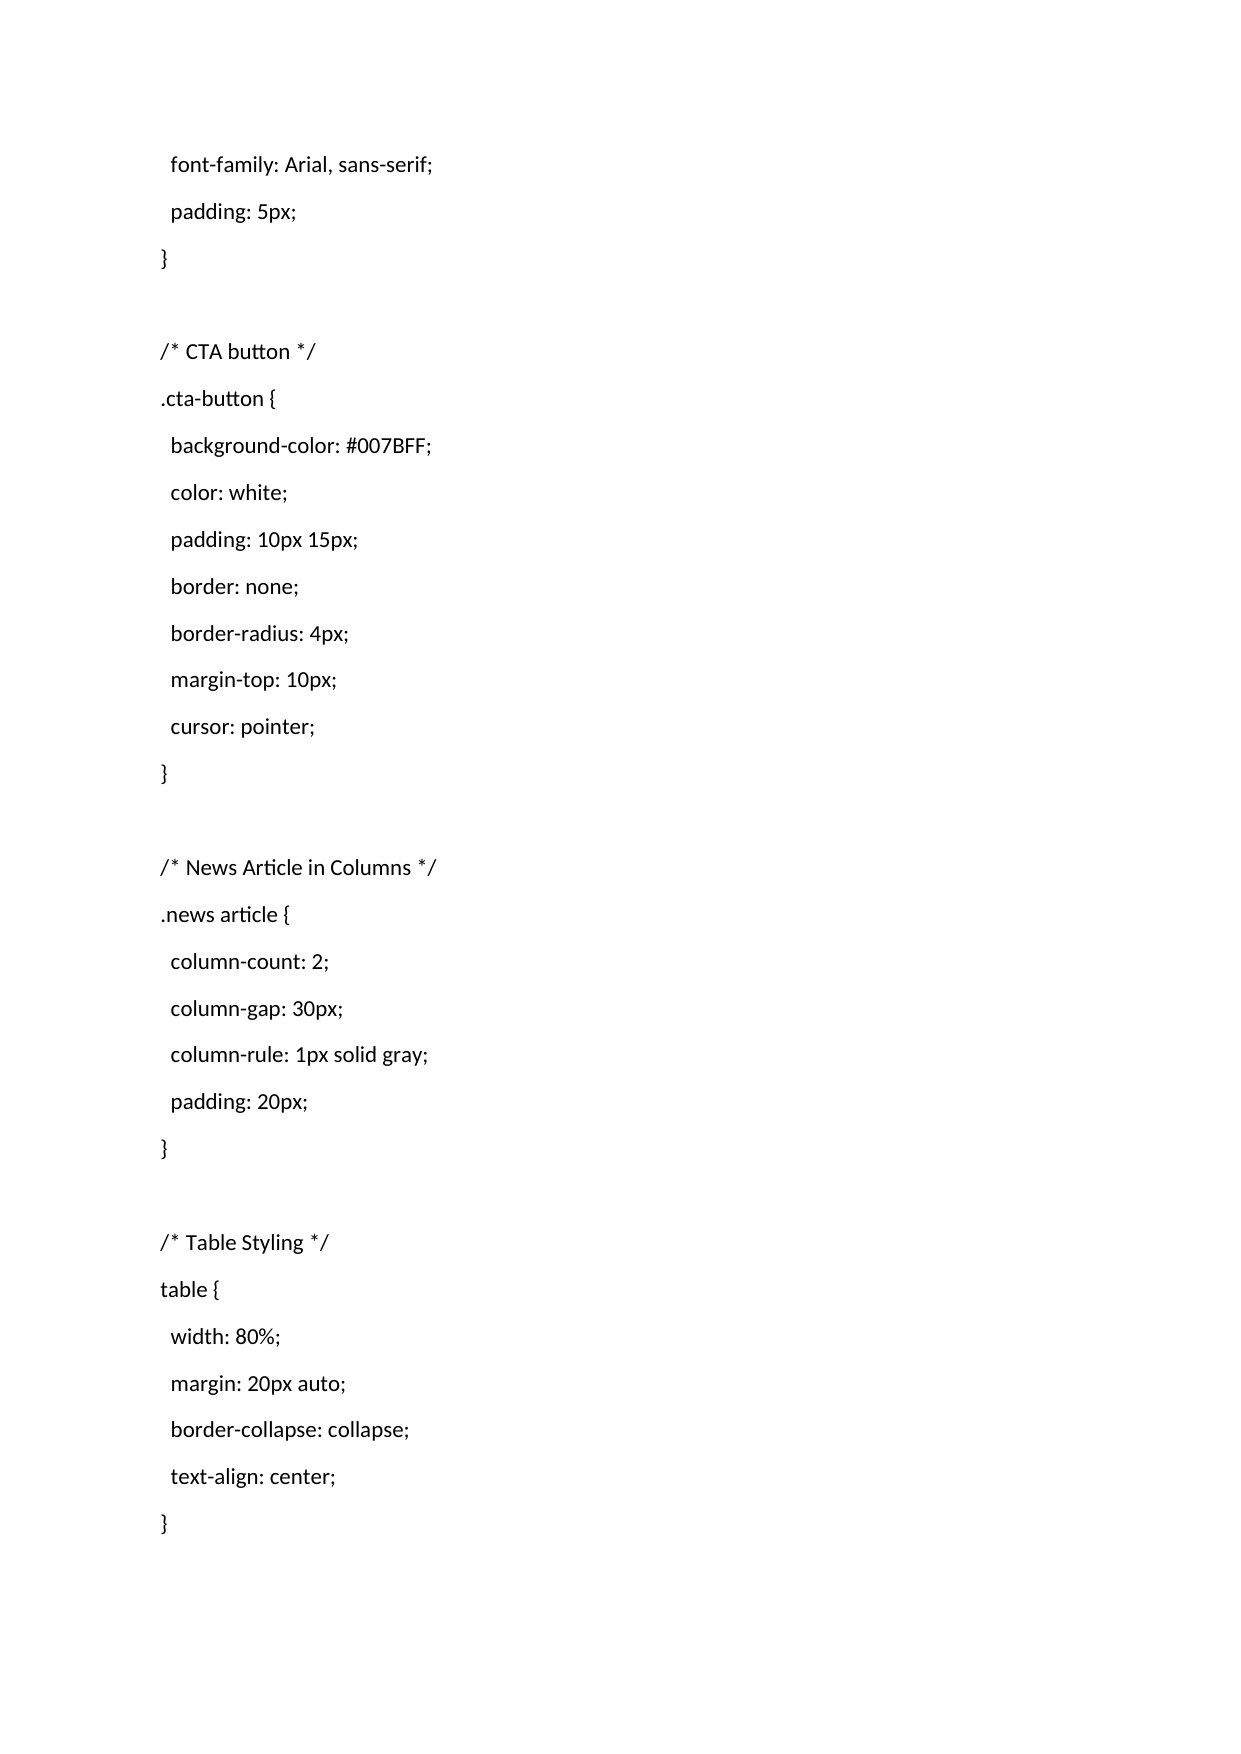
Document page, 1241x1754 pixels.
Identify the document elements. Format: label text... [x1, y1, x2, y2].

text width: 80%; [150, 1322, 1090, 1350]
text } [150, 1134, 1090, 1162]
text column-rule: 1px solid gray; [150, 1041, 1090, 1069]
text /* News Article in Columns */ [150, 853, 1090, 881]
text } [150, 759, 1090, 787]
text column-gap: 30px; [150, 994, 1090, 1022]
text color: white; [150, 478, 1090, 506]
text column-count: 2; [150, 947, 1090, 975]
text background-color: #007BFF; [150, 431, 1090, 459]
text padding: 5px; [150, 197, 1090, 225]
text border-radius: 4px; [150, 619, 1090, 647]
text border: none; [150, 572, 1090, 600]
text padding: 10px 15px; [150, 525, 1090, 553]
text text-align: center; [150, 1462, 1090, 1491]
text margin-top: 10px; [150, 666, 1090, 694]
text cursor: pointer; [150, 712, 1090, 741]
text border-collapse: collapse; [150, 1416, 1090, 1444]
text padding: 20px; [150, 1087, 1090, 1116]
text .news article { [150, 900, 1090, 928]
text } [150, 1509, 1090, 1537]
text font-family: Arial, sans-serif; [150, 150, 1090, 178]
text margin: 20px auto; [150, 1369, 1090, 1397]
text } [150, 244, 1090, 272]
text table { [150, 1275, 1090, 1303]
text .cta-button { [150, 384, 1090, 412]
text /* CTA button */ [150, 337, 1090, 366]
text /* Table Styling */ [150, 1228, 1090, 1256]
